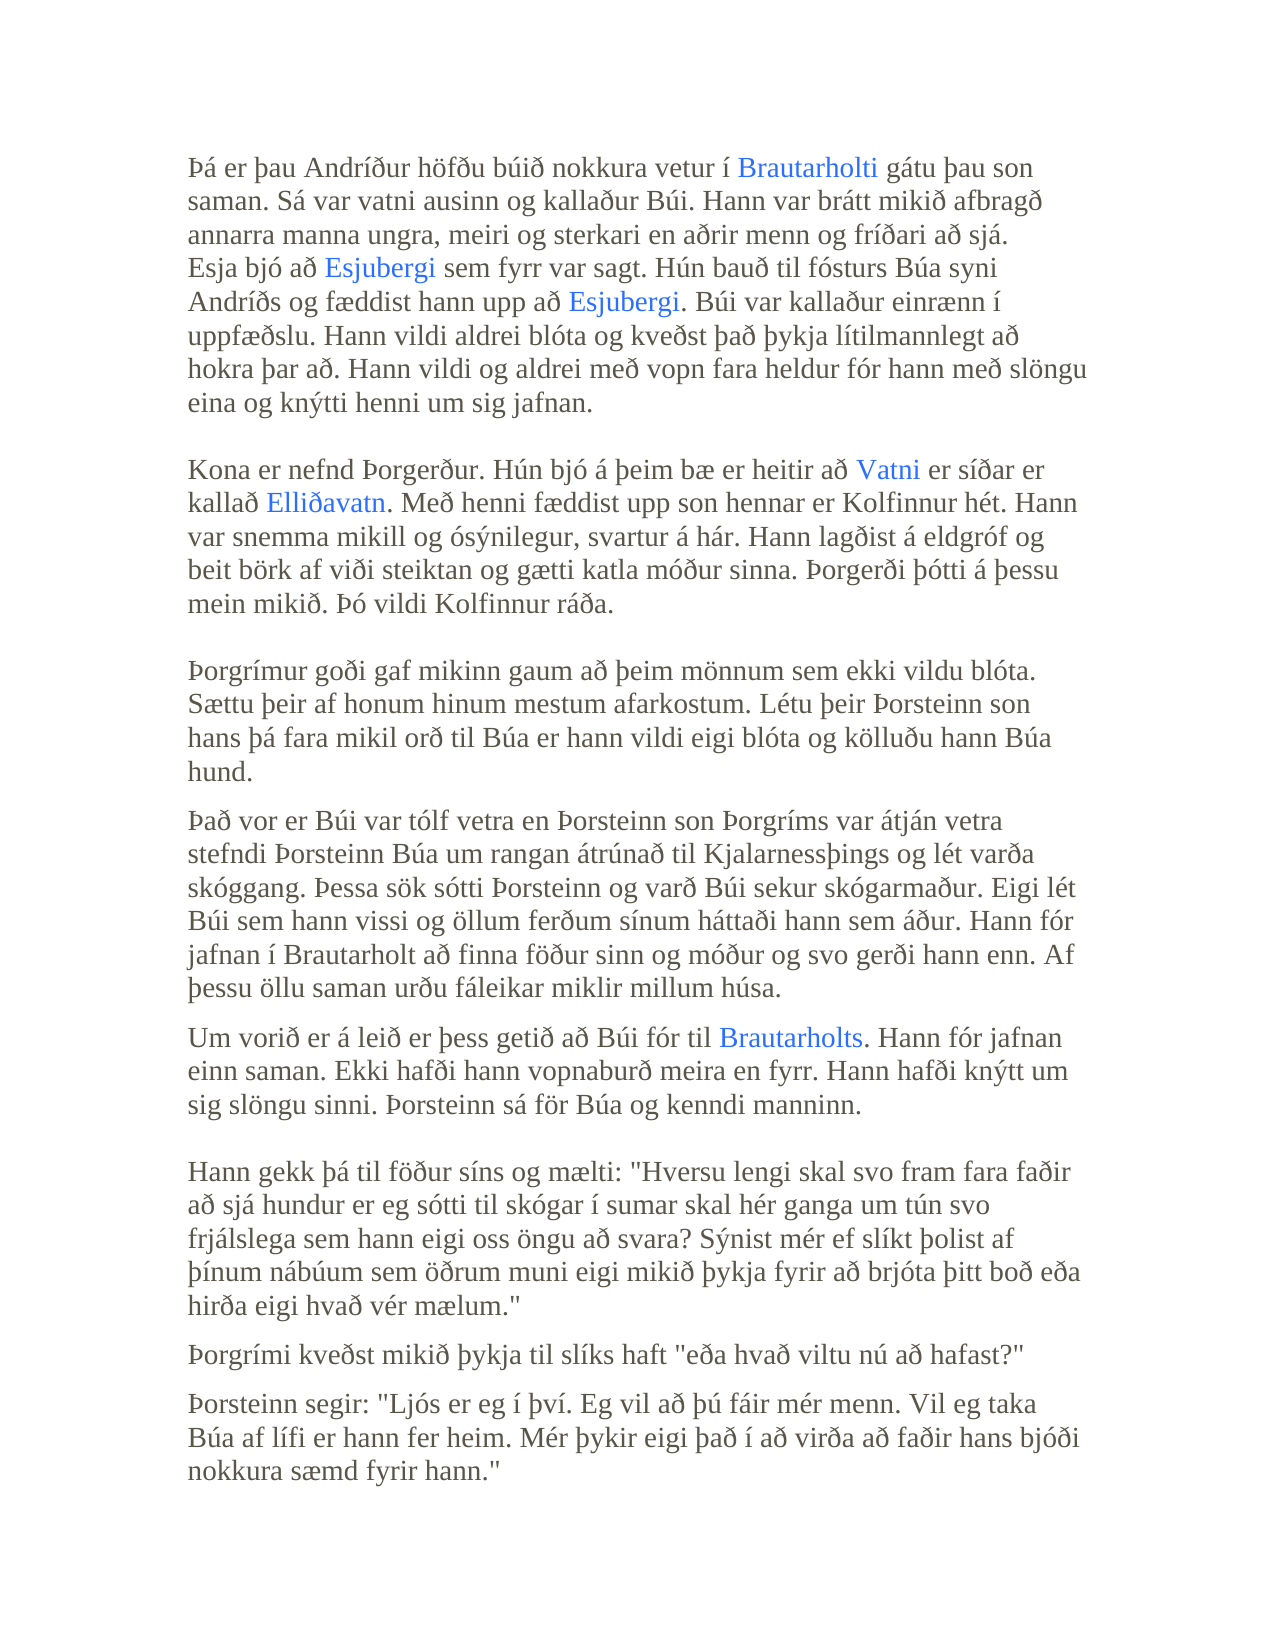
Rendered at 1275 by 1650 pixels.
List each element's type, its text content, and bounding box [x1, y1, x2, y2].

text Þorgrími kveðst mikið þykja til slíks haft "eða hvað viltu nú að hafast?" [187, 1337, 1087, 1371]
text Esja bjó að Esjubergi sem fyrr var sagt. Hún bauð til fósturs Búa syni Andríðs og fæddist hann upp að Esjubergi. Búi var kallaður einrænn í uppfæðslu. Hann vildi aldrei blóta og kveðst það þykja lítilmannlegt að hokra þar að. Hann vildi og aldrei með vopn fara heldur fór hann með slöngu eina og knýtti henni um sig jafnan. [187, 251, 1087, 418]
text Hann gekk þá til föður síns og mælti: "Hversu lengi skal svo fram fara faðir að sjá hundur er eg sótti til skógar í sumar skal hér ganga um tún svo frjálslega sem hann eigi oss öngu að svara? Sýnist mér ef slíkt þolist af þínum nábúum sem öðrum muni eigi mikið þykja fyrir að brjóta þitt boð eða hirða eigi hvað vér mælum." [187, 1154, 1087, 1322]
text Um vorið er á leið er þess getið að Búi fór til Brautarholts. Hann fór jafnan einn saman. Ekki hafði hann vopnaburð meira en fyrr. Hann hafði knýtt um sig slöngu sinni. Þorsteinn sá för Búa og kenndi manninn. [187, 1020, 1087, 1120]
text Þorgrímur goði gaf mikinn gaum að þeim mönnum sem ekki vildu blóta. Sættu þeir af honum hinum mestum afarkostum. Létu þeir Þorsteinn son hans þá fara mikil orð til Búa er hann vildi eigi blóta og kölluðu hann Búa hund. [187, 653, 1087, 787]
text Kona er nefnd Þorgerður. Hún bjó á þeim bæ er heitir að Vatni er síðar er kallað Elliðavatn. Með henni fæddist upp son hennar er Kolfinnur hét. Hann var snemma mikill og ósýnilegur, svartur á hár. Hann lagðist á eldgróf og beit börk af viði steiktan og gætti katla móður sinna. Þorgerði þótti á þessu mein mikið. Þó vildi Kolfinnur ráða. [187, 452, 1087, 619]
text Það vor er Búi var tólf vetra en Þorsteinn son Þorgríms var átján vetra stefndi Þorsteinn Búa um rangan átrúnað til Kjalarnessþings og lét varða skóggang. Þessa sök sótti Þorsteinn og varð Búi sekur skógarmaður. Eigi lét Búi sem hann vissi og öllum ferðum sínum háttaði hann sem áður. Hann fór jafnan í Brautarholt að finna föður sinn og móður og svo gerði hann enn. Af þessu öllu saman urðu fáleikar miklir millum húsa. [187, 803, 1087, 1004]
text Þá er þau Andríður höfðu búið nokkura vetur í Brautarholti gátu þau son saman. Sá var vatni ausinn og kallaður Búi. Hann var brátt mikið afbragð annarra manna ungra, meiri og sterkari en aðrir menn og fríðari að sjá. [187, 150, 1087, 251]
text Þorsteinn segir: "Ljós er eg í því. Eg vil að þú fáir mér menn. Vil eg taka Búa af lífi er hann fer heim. Mér þykir eigi það í að virða að faðir hans bjóði nokkura sæmd fyrir hann." [187, 1386, 1087, 1487]
